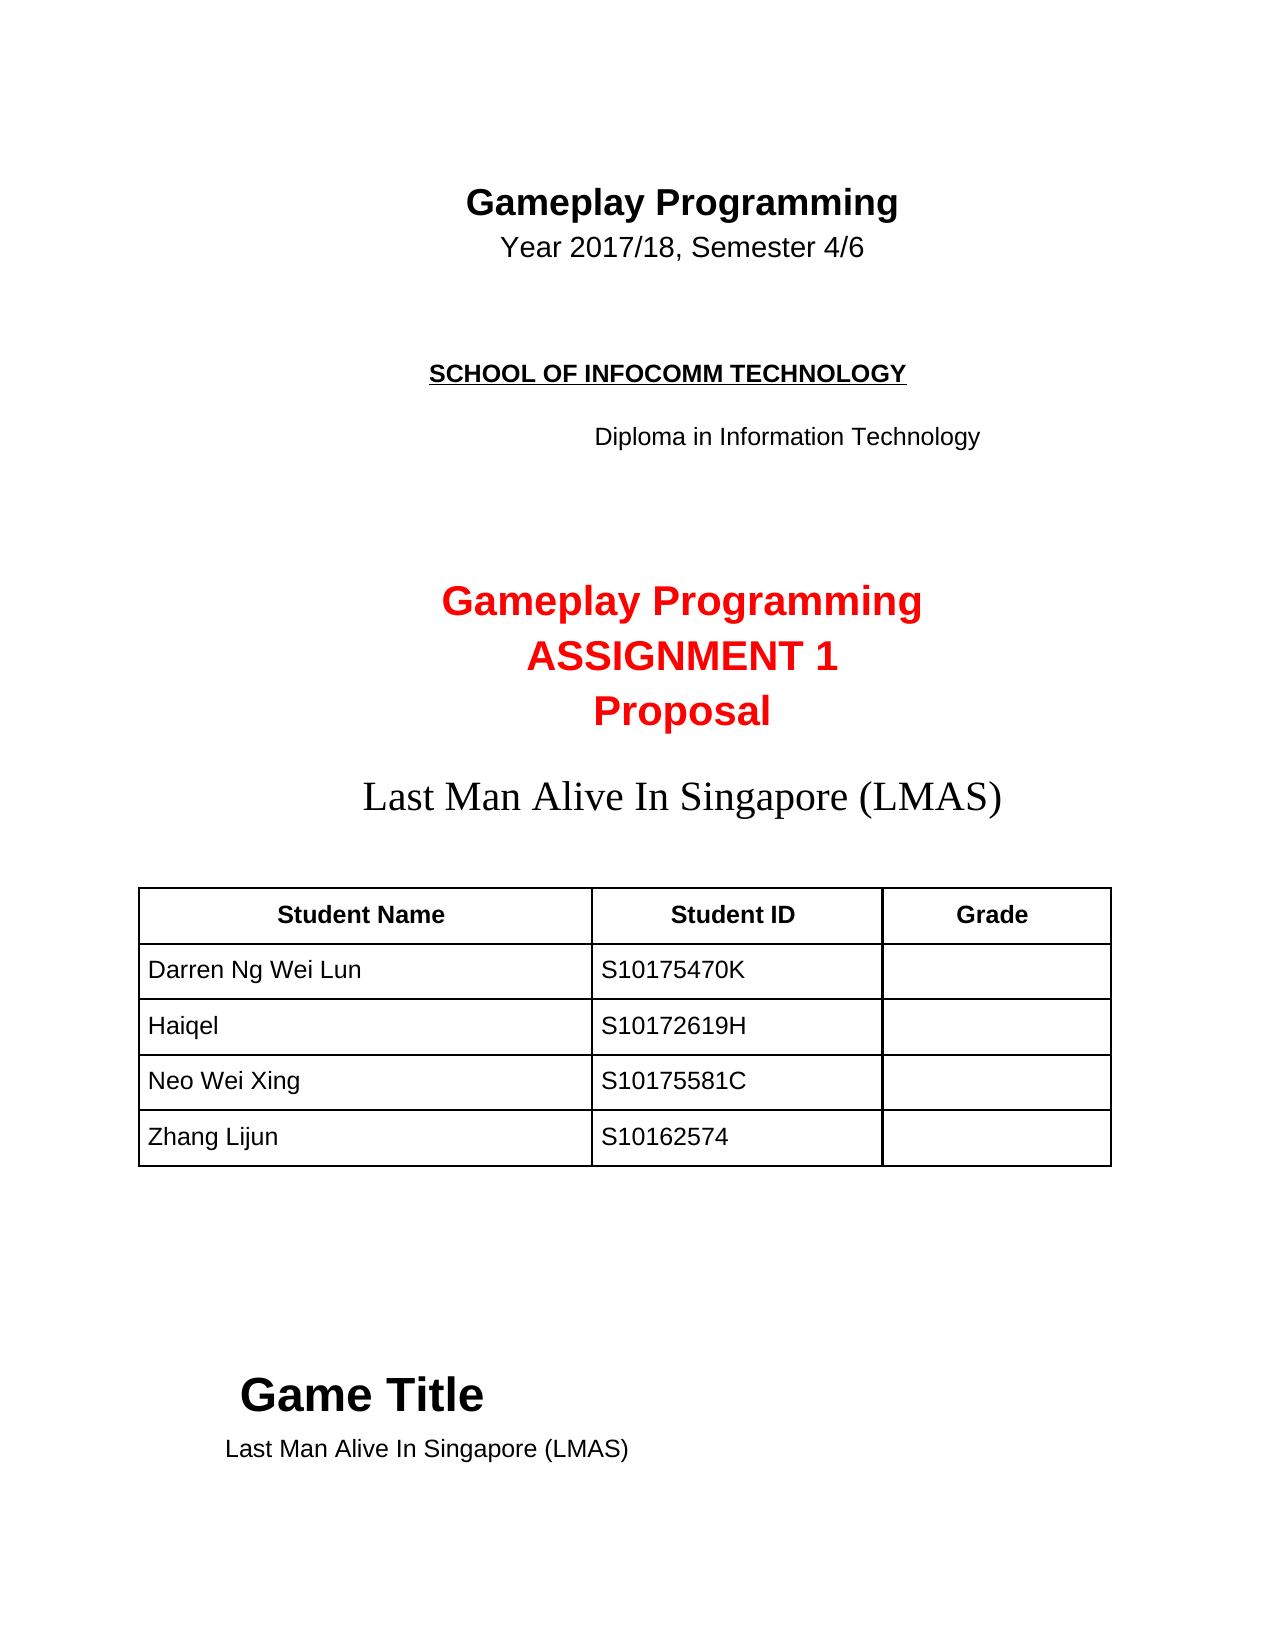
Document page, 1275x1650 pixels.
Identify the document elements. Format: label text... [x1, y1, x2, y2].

text ASSIGNMENT 1 [239, 631, 1125, 679]
text Proposal [239, 686, 1125, 734]
text Year 2017/18, Semester 4/6 [239, 230, 1125, 263]
table_header Student ID [593, 889, 881, 943]
text Gameplay Programming [239, 576, 1125, 624]
text Diploma in Information Technology [389, 422, 1125, 451]
table_cell S10172619H [593, 1000, 881, 1054]
table_cell [884, 1000, 1110, 1054]
table_header Student Name [140, 889, 591, 943]
table_cell Zhang Lijun [140, 1111, 591, 1165]
table_header Grade [884, 889, 1110, 943]
text Gameplay Programming [239, 180, 1125, 223]
table_cell Neo Wei Xing [140, 1056, 591, 1109]
table_cell Darren Ng Wei Lun [140, 945, 591, 998]
table_cell S10162574 [593, 1111, 881, 1165]
table_cell [884, 1111, 1110, 1165]
table_cell Haiqel [140, 1000, 591, 1054]
table_cell S10175581C [593, 1056, 881, 1109]
text Last Man Alive In Singapore (LMAS) [239, 772, 1125, 819]
table_cell [884, 1056, 1110, 1109]
table_cell [884, 945, 1110, 998]
text Last Man Alive In Singapore (LMAS) [150, 1433, 1125, 1462]
text SCHOOL OF INFOCOMM TECHNOLOGY [210, 359, 1125, 388]
subtitle Game Title [239, 1366, 1125, 1421]
table_cell S10175470K [593, 945, 881, 998]
